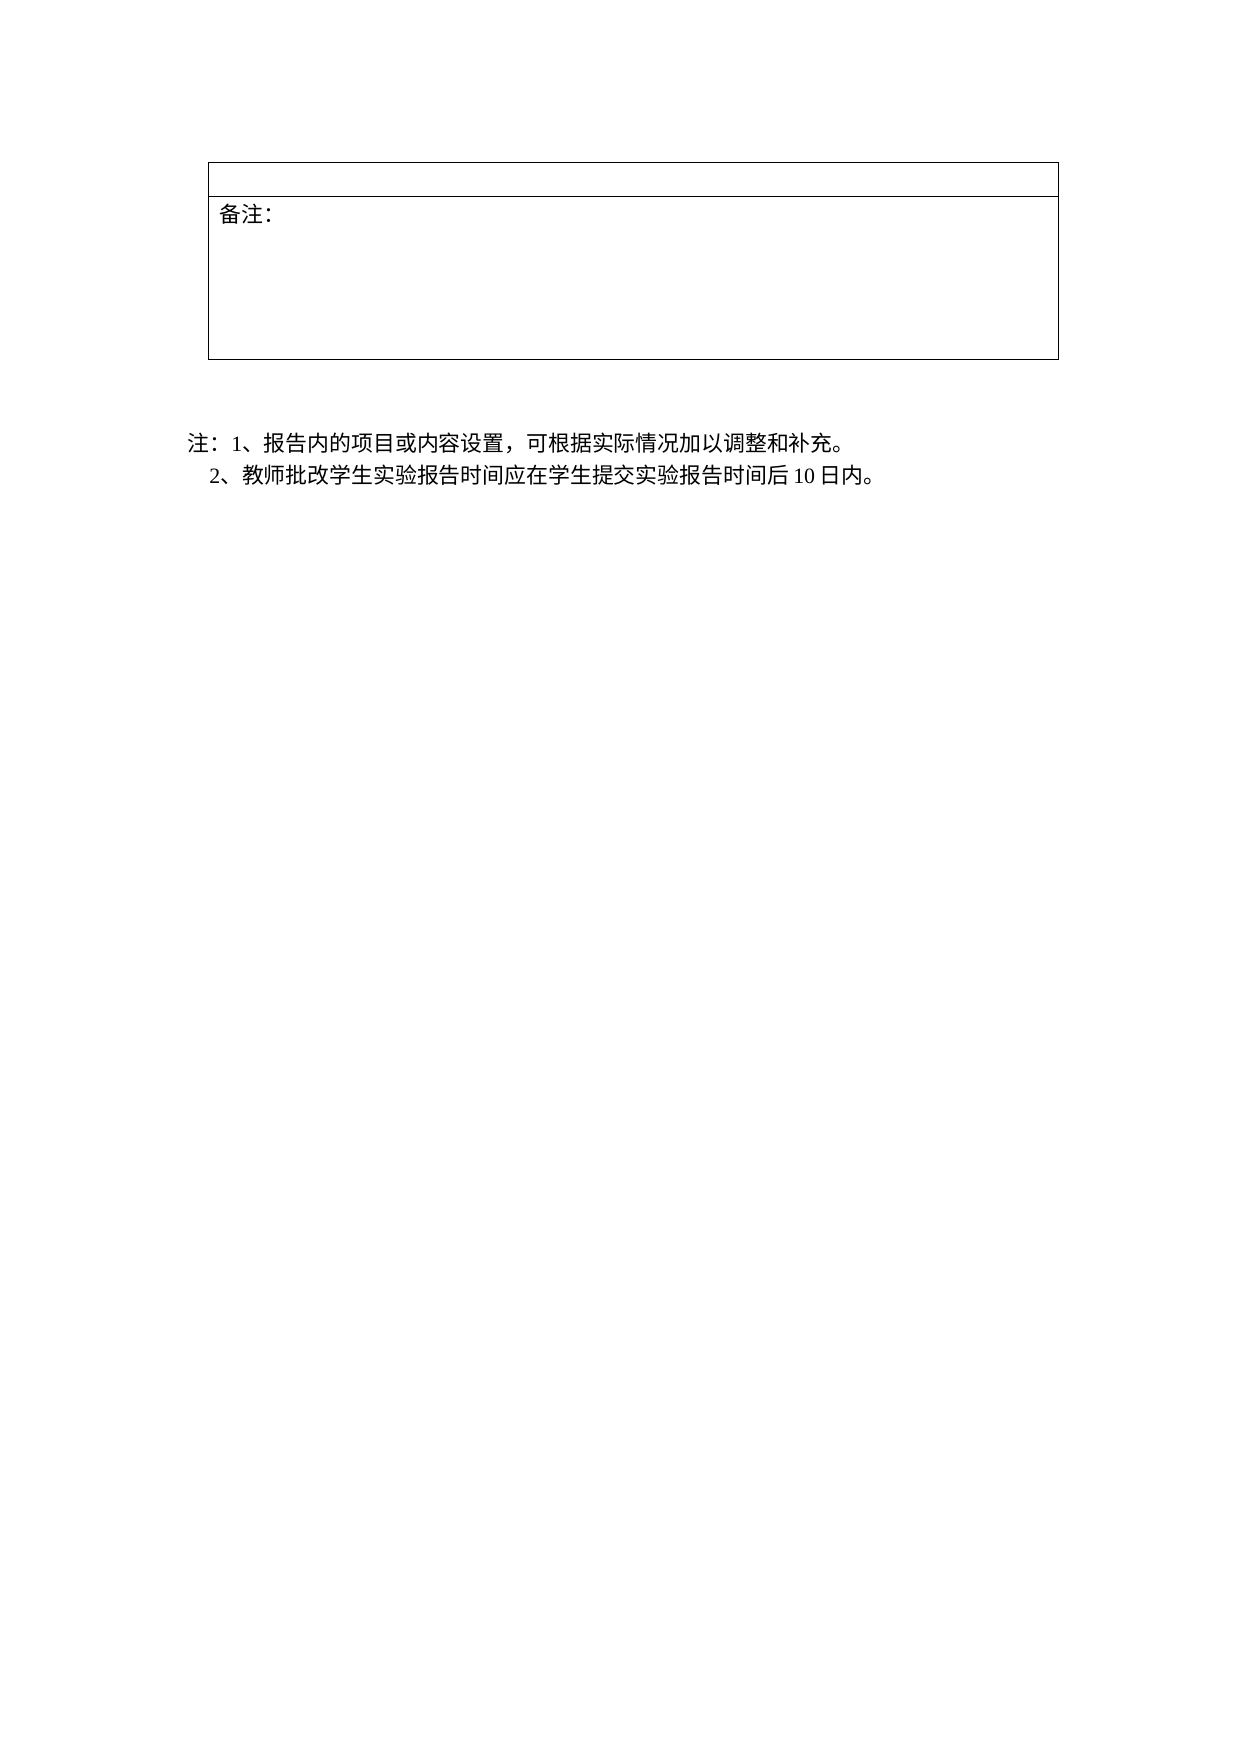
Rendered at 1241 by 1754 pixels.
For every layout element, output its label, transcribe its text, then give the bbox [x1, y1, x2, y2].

text 注：1、报告内的项目或内容设置，可根据实际情况加以调整和补充。 [187, 425, 1053, 458]
text 2、教师批改学生实验报告时间应在学生提交实验报告时间后10日内。 [187, 458, 1053, 490]
table_cell 备注： [209, 197, 1058, 359]
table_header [209, 163, 1058, 196]
